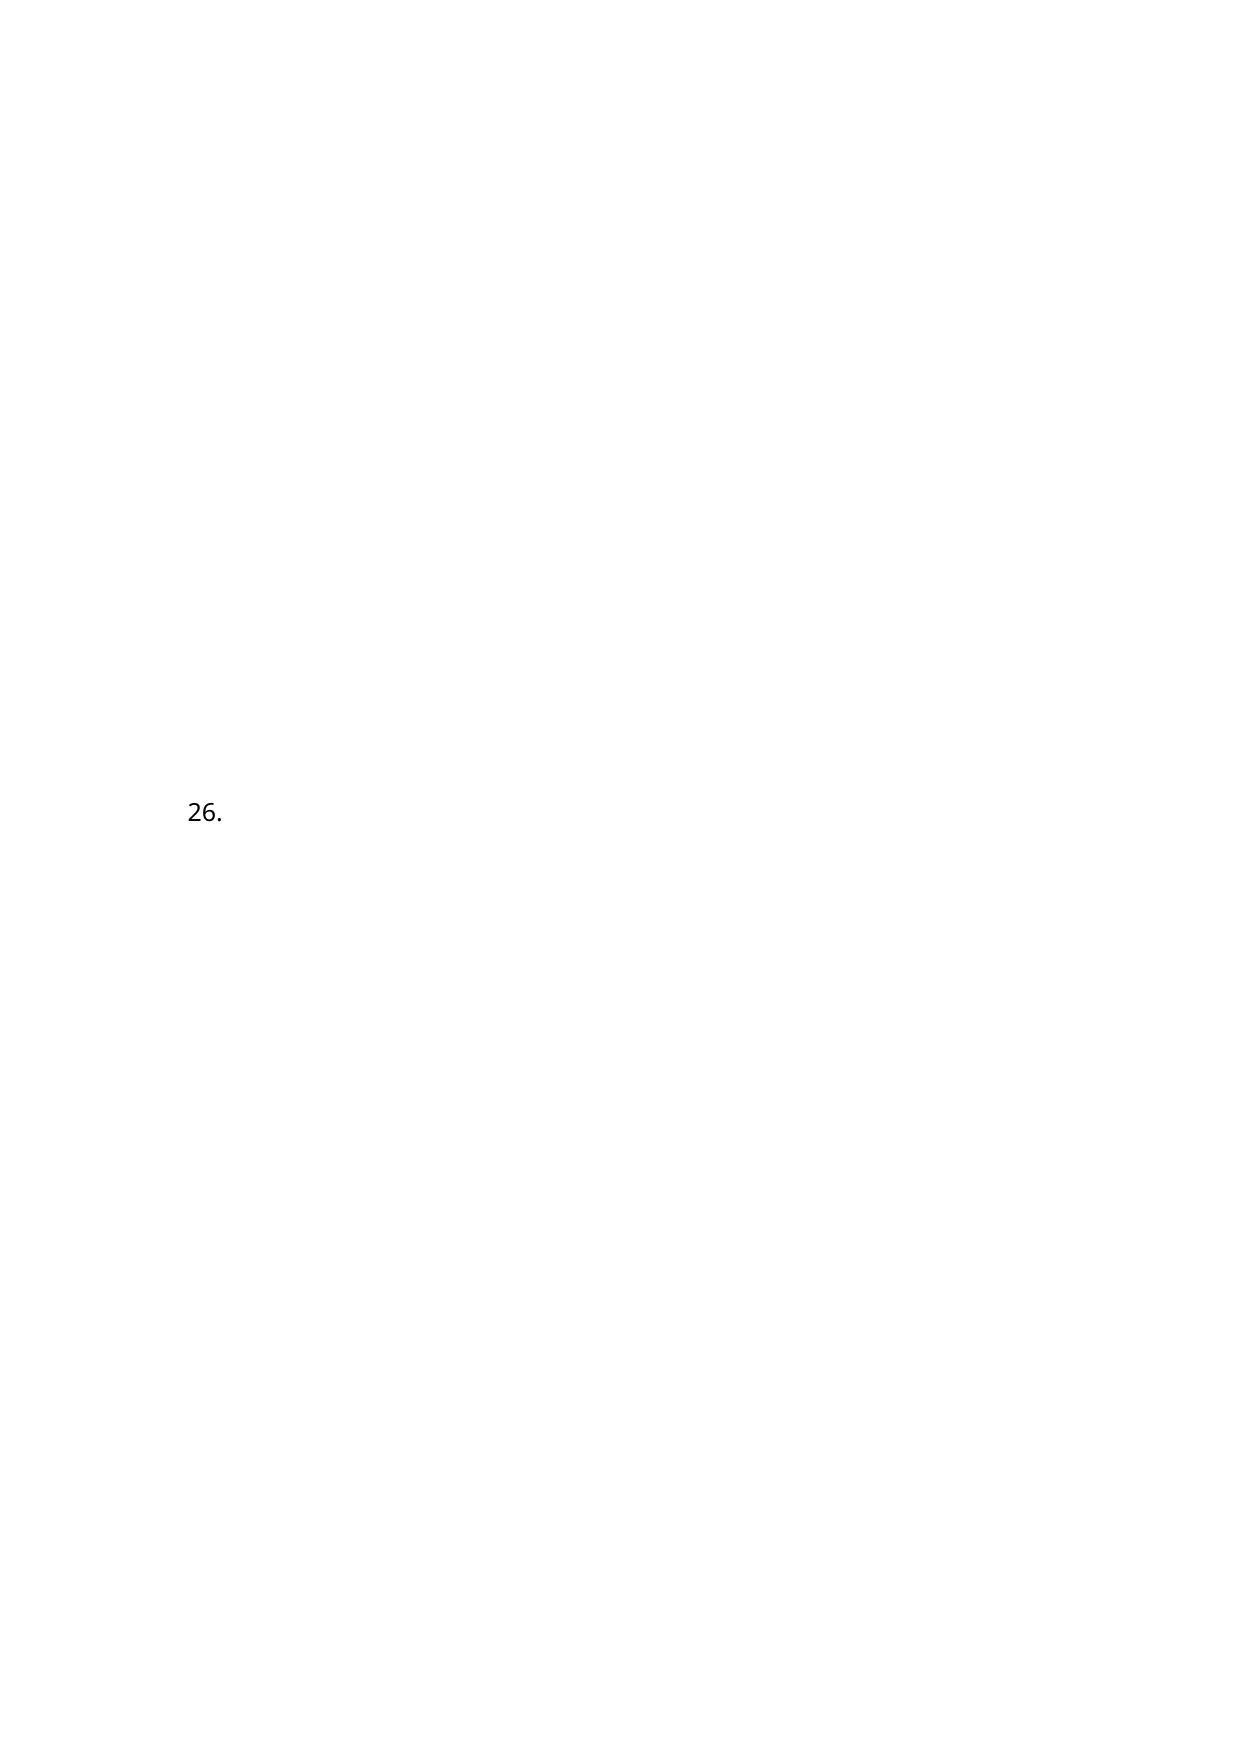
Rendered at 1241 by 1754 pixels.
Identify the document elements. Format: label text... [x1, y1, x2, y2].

text 26. [187, 779, 1053, 844]
